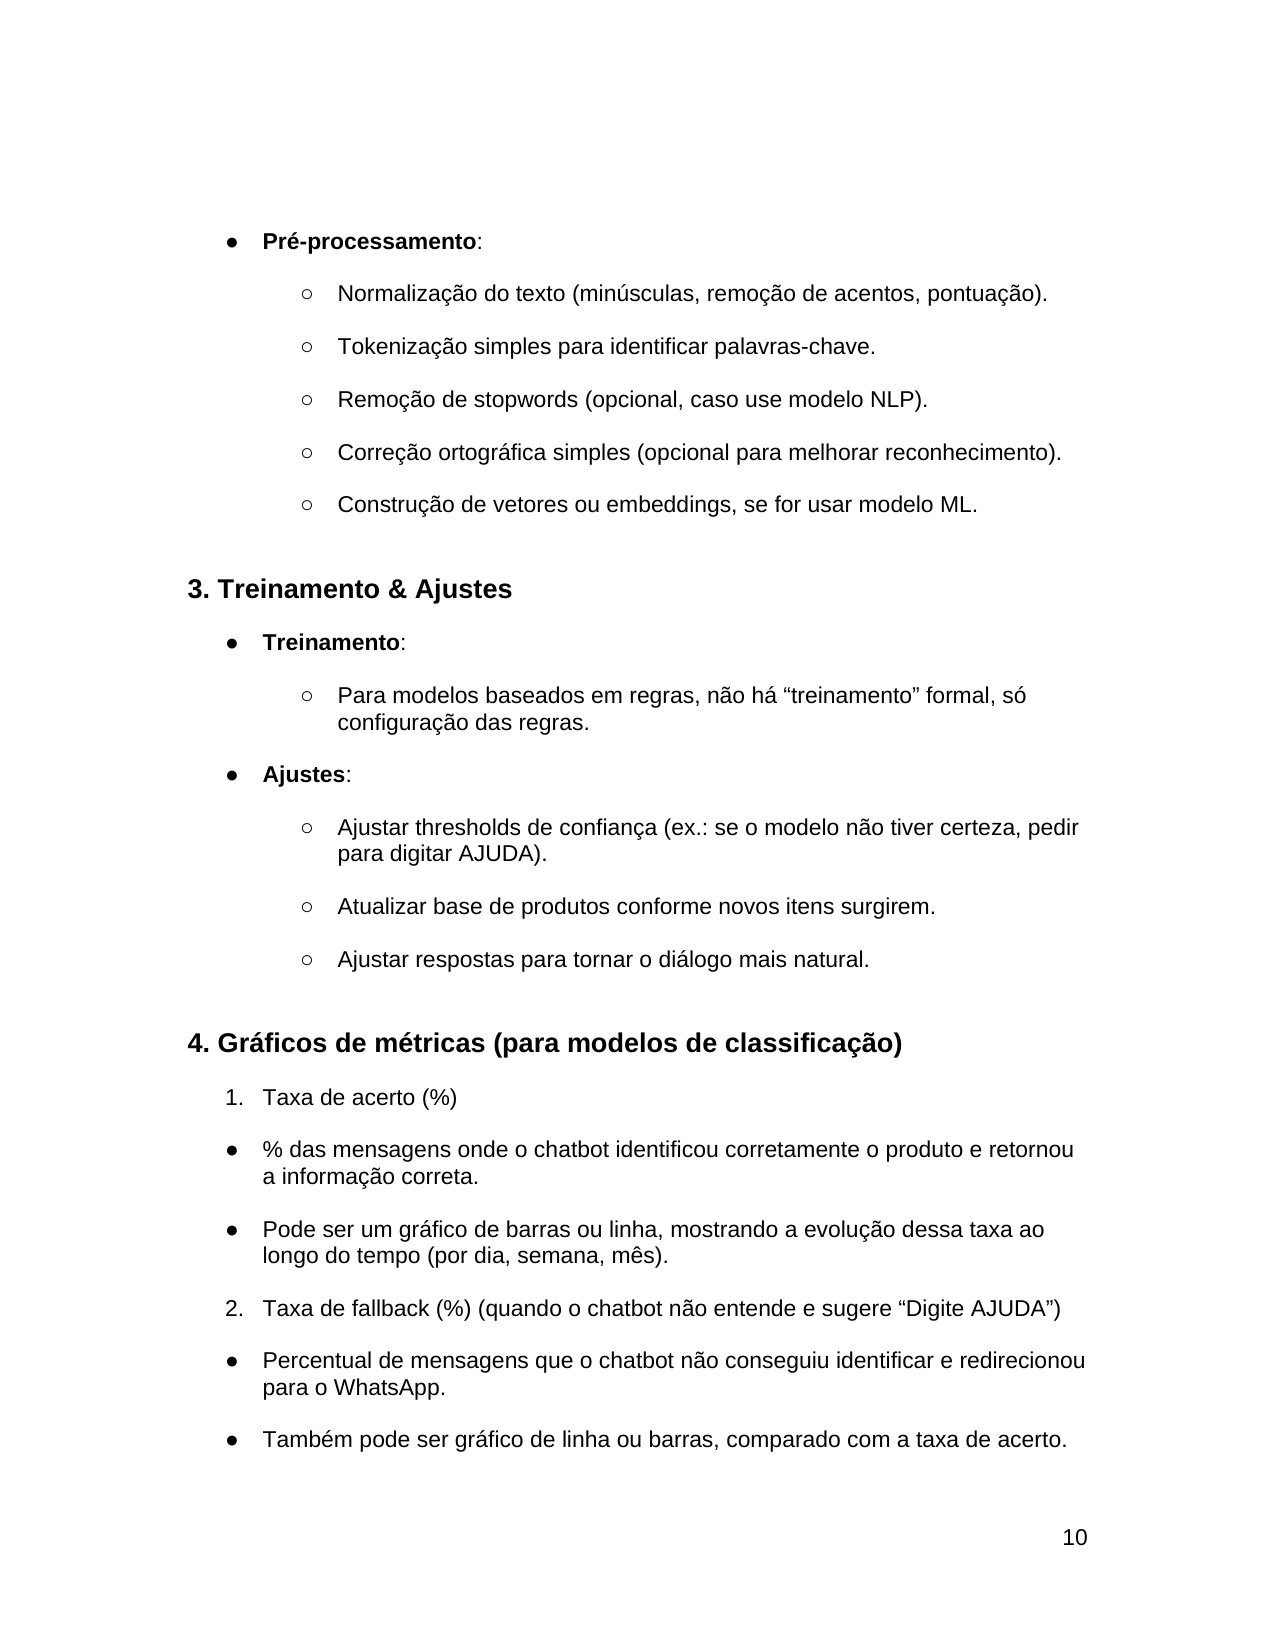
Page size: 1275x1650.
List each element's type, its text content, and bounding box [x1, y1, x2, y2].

list Pode ser um gráfico de barras ou linha, mostrando a evolução dessa taxa ao longo do tempo (por dia, semana, mês). [225, 1216, 1087, 1294]
list Remoção de stopwords (opcional, caso use modelo NLP). [300, 386, 1087, 438]
list Atualizar base de produtos conforme novos itens surgirem. [300, 893, 1087, 946]
list Pré-processamento: [225, 228, 1087, 280]
subtitle 3. Treinamento & Ajustes [187, 573, 1087, 604]
list Para modelos baseados em regras, não há “treinamento” formal, só configuração das regras. [300, 682, 1087, 761]
list Ajustar thresholds de confiança (ex.: se o modelo não tiver certeza, pedir para digitar AJUDA). [300, 814, 1087, 893]
list Também pode ser gráfico de linha ou barras, comparado com a taxa de acerto. [225, 1426, 1087, 1479]
list Treinamento: [225, 629, 1087, 682]
list Construção de vetores ou embeddings, se for usar modelo ML. [300, 491, 1087, 544]
list % das mensagens onde o chatbot identificou corretamente o produto e retornou a informação correta. [225, 1136, 1087, 1216]
list Percentual de mensagens que o chatbot não conseguiu identificar e redirecionou para o WhatsApp. [225, 1347, 1087, 1426]
subtitle 4. Gráficos de métricas (para modelos de classificação) [187, 1027, 1087, 1059]
list Taxa de fallback (%) (quando o chatbot não entende e sugere “Digite AJUDA”) [225, 1294, 1087, 1347]
list Correção ortográfica simples (opcional para melhorar reconhecimento). [300, 438, 1087, 491]
list Ajustar respostas para tornar o diálogo mais natural. [300, 946, 1087, 998]
list Ajustes: [225, 761, 1087, 814]
list Normalização do texto (minúsculas, remoção de acentos, pontuação). [300, 280, 1087, 333]
list Tokenização simples para identificar palavras-chave. [300, 333, 1087, 386]
list Taxa de acerto (%) [225, 1084, 1087, 1136]
